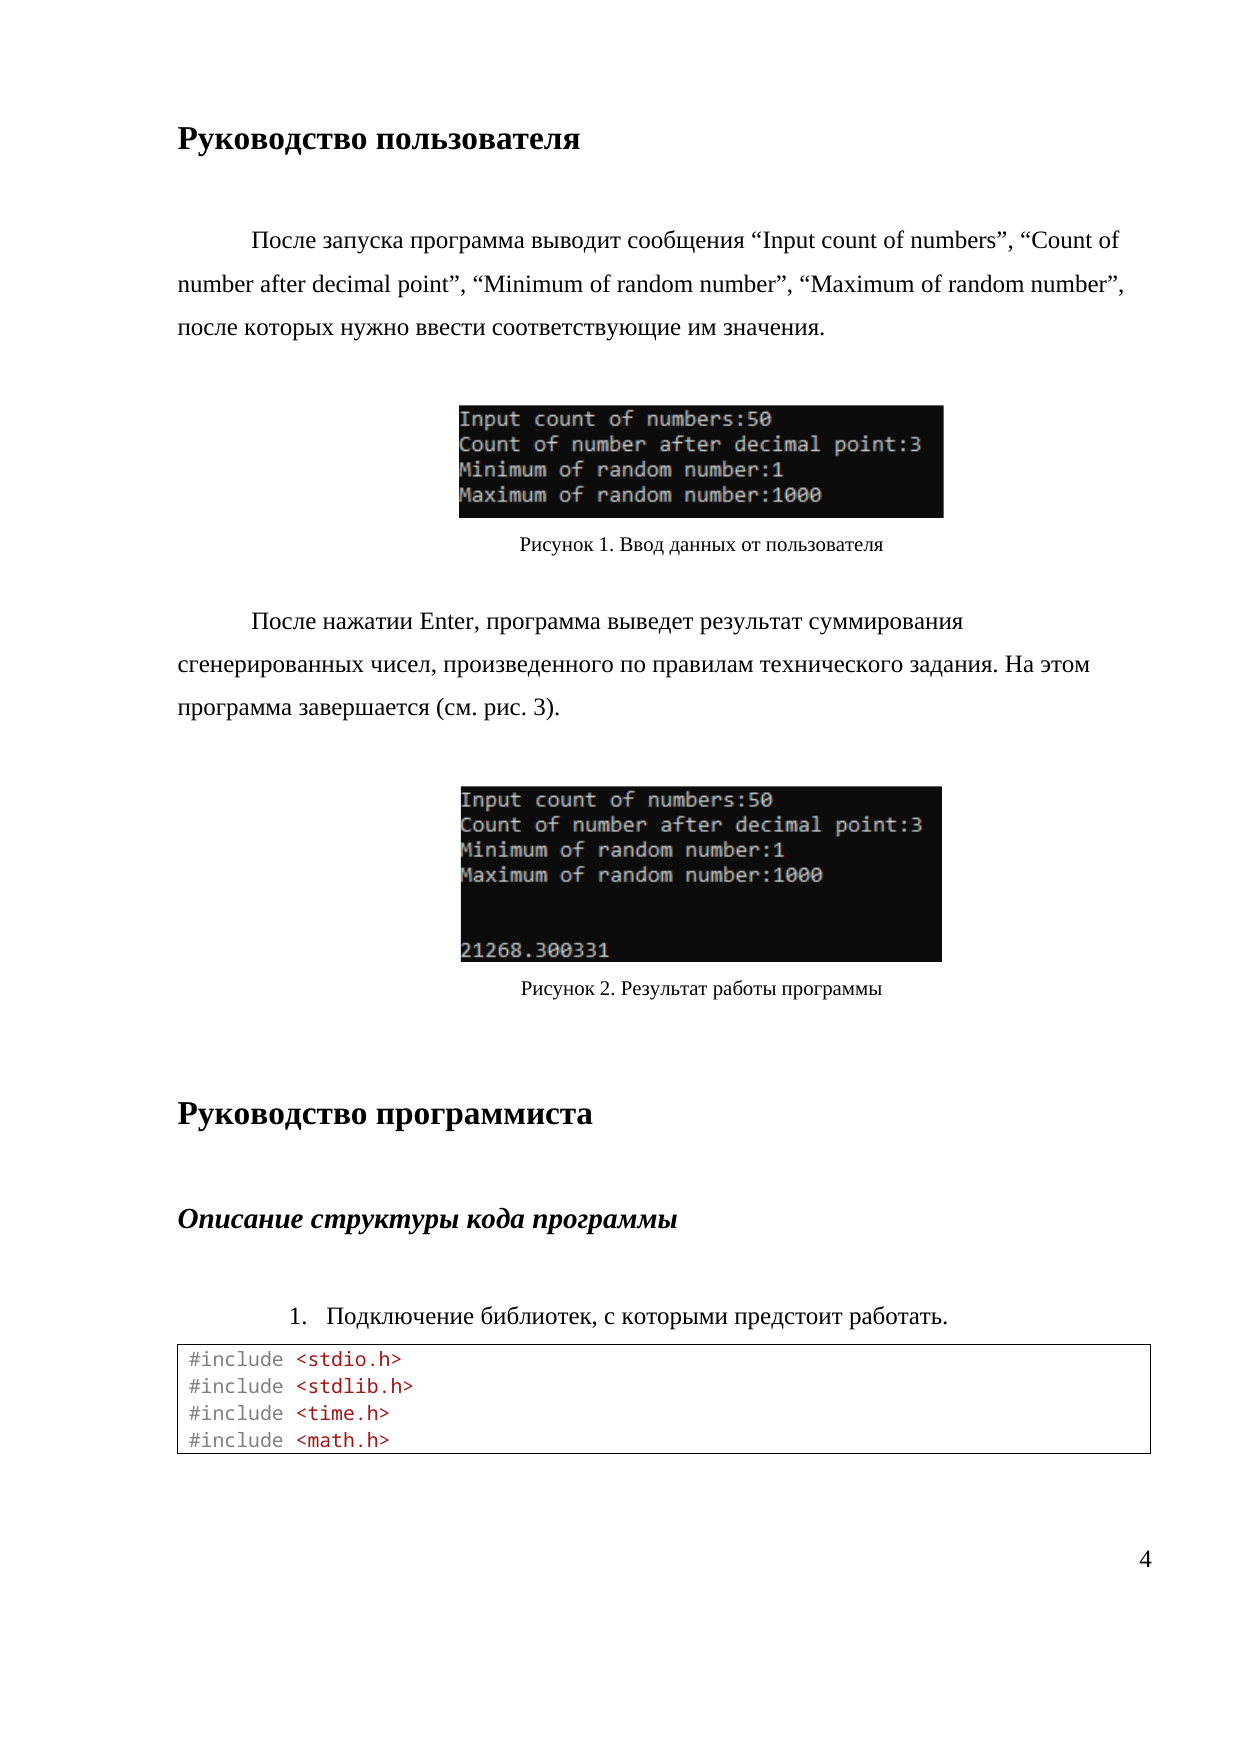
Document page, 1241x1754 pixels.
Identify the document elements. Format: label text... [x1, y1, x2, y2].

text После нажатии Enter, программа выведет результат суммирования сгенерированных чисел, произведенного по правилам технического задания. На этом программа завершается (см. рис. 3). [177, 606, 1152, 721]
table_header #include <stdio.h> #include <stdlib.h> #include <time.h> #include <math.h> [178, 1345, 1150, 1453]
picture [459, 405, 944, 518]
text После запуска программа выводит сообщения “Input count of numbers”, “Count of number after decimal point”, “Minimum of random number”, “Maximum of random number”, после которых нужно ввести соответствующие им значения. [177, 226, 1152, 341]
list Подключение библиотек, с которыми предстоит работать. [288, 1301, 1152, 1330]
picture [460, 785, 942, 962]
text Рисунок 1. Ввод данных от пользователя [177, 532, 1152, 556]
subtitle Описание структуры кода программы [177, 1201, 1152, 1234]
subtitle Руководство пользователя [177, 118, 1152, 156]
subtitle Руководство программиста [177, 1093, 1152, 1132]
text Рисунок 2. Результат работы программы [177, 976, 1152, 1000]
